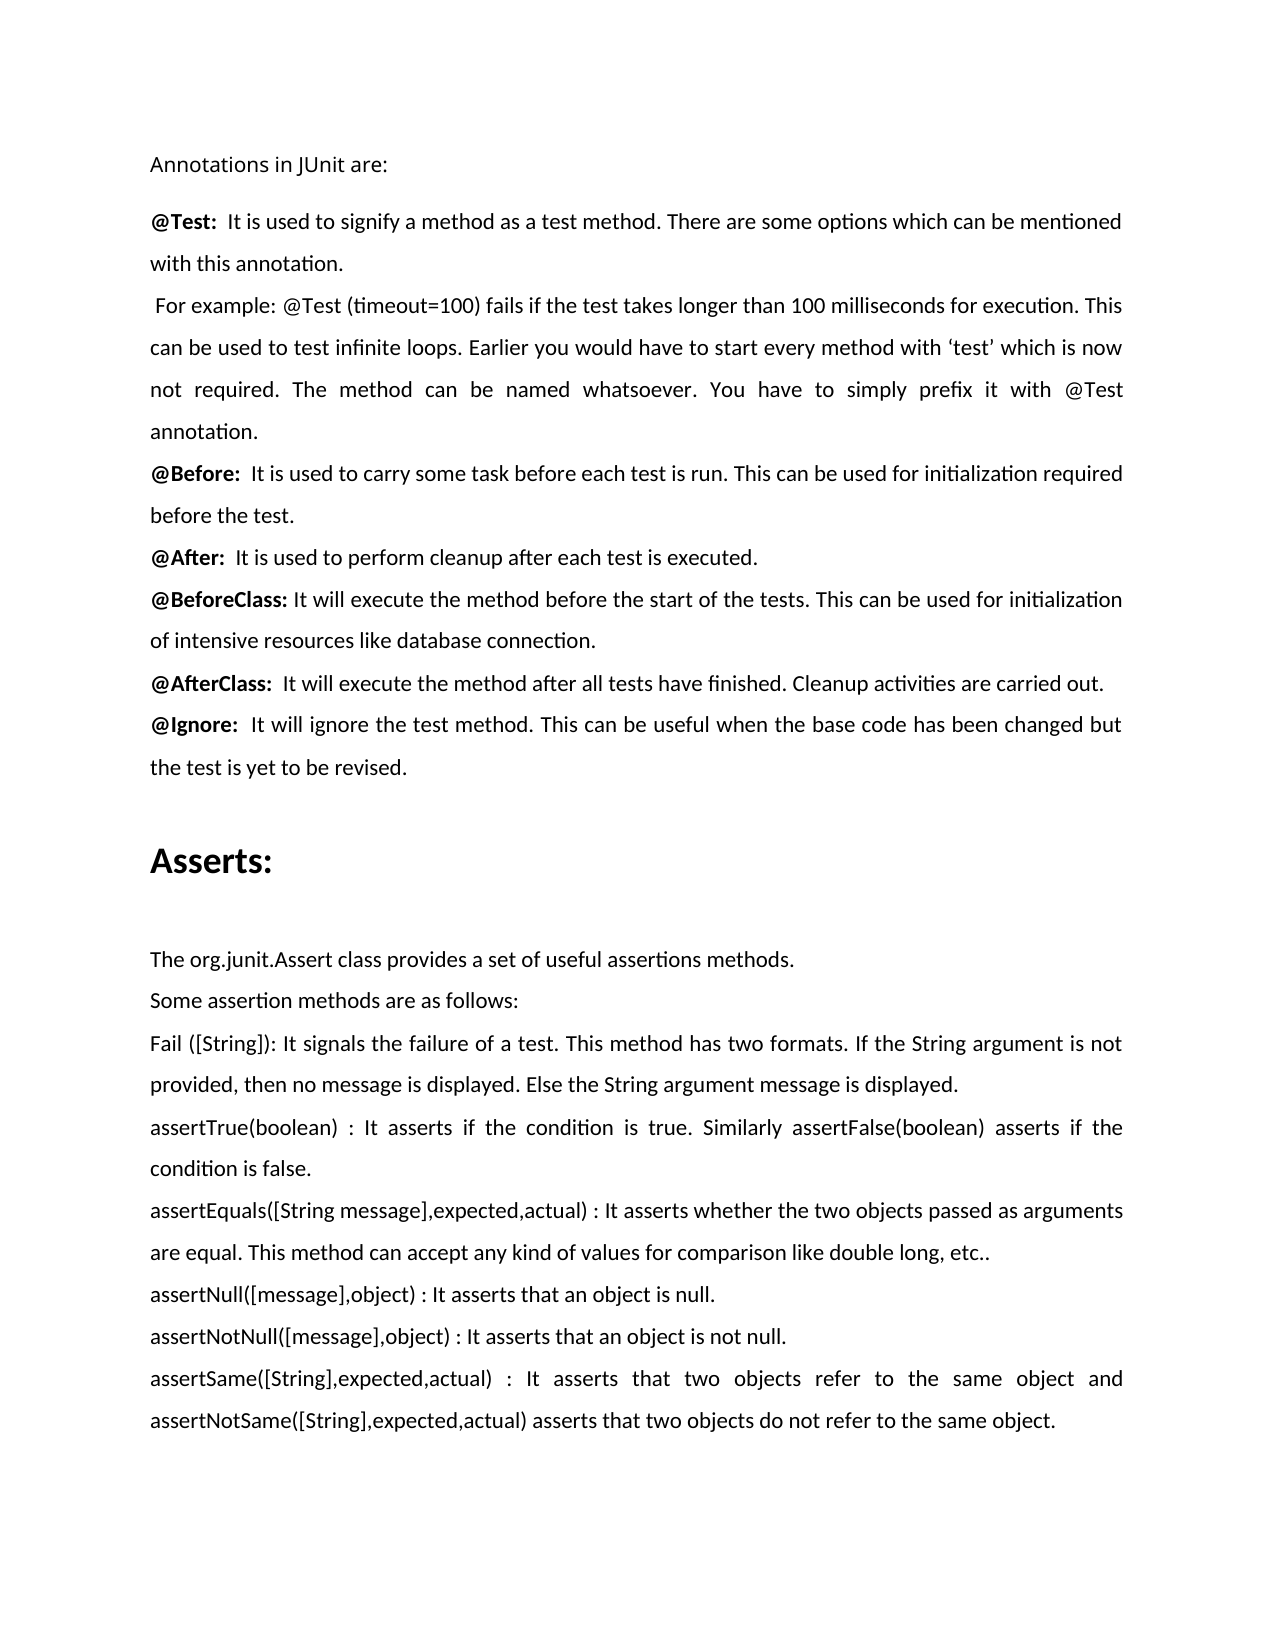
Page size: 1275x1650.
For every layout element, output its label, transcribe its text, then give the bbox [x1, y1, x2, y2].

text Fail ([String]): It signals the failure of a test. This method has two formats. If the String argument is not provided, then no message is displayed. Else the String argument message is displayed. [150, 1029, 1125, 1099]
text assertSame([String],expected,actual) : It asserts that two objects refer to the same object and assertNotSame([String],expected,actual) asserts that two objects do not refer to the same object. [150, 1364, 1125, 1434]
text assertTrue(boolean) : It asserts if the condition is true. Similarly assertFalse(boolean) asserts if the condition is false. [150, 1113, 1125, 1183]
text @AfterClass: It will execute the method after all tests have finished. Cleanup activities are carried out. [150, 669, 1125, 697]
text assertNull([message],object) : It asserts that an object is null. [150, 1281, 1125, 1308]
text @After: It is used to perform cleanup after each test is executed. [150, 543, 1125, 571]
text @Ignore: It will ignore the test method. This can be useful when the base code has been changed but the test is yet to be revised. [150, 711, 1125, 781]
text Some assertion methods are as follows: [150, 987, 1125, 1015]
text @Test: It is used to signify a method as a test method. There are some options which can be mentioned with this annotation. [150, 207, 1125, 277]
text Annotations in JUnit are: [150, 150, 1125, 178]
text The org.junit.Assert class provides a set of useful assertions methods. [150, 945, 1125, 973]
text For example: @Test (timeout=100) fails if the test takes longer than 100 milliseconds for execution. This can be used to test infinite loops. Earlier you would have to start every method with ‘test’ which is now not required. The method can be named whatsoever. You have to simply prefix it with @Test annotation. [150, 291, 1125, 445]
text @Before: It is used to carry some task before each test is run. This can be used for initialization required before the test. [150, 459, 1125, 529]
text assertNotNull([message],object) : It asserts that an object is not null. [150, 1322, 1125, 1351]
text assertEquals([String message],expected,actual) : It asserts whether the two objects passed as arguments are equal. This method can accept any kind of values for comparison like double long, etc.. [150, 1197, 1125, 1267]
text Asserts: [150, 837, 1125, 882]
text @BeforeClass: It will execute the method before the start of the tests. This can be used for initialization of intensive resources like database connection. [150, 585, 1125, 655]
